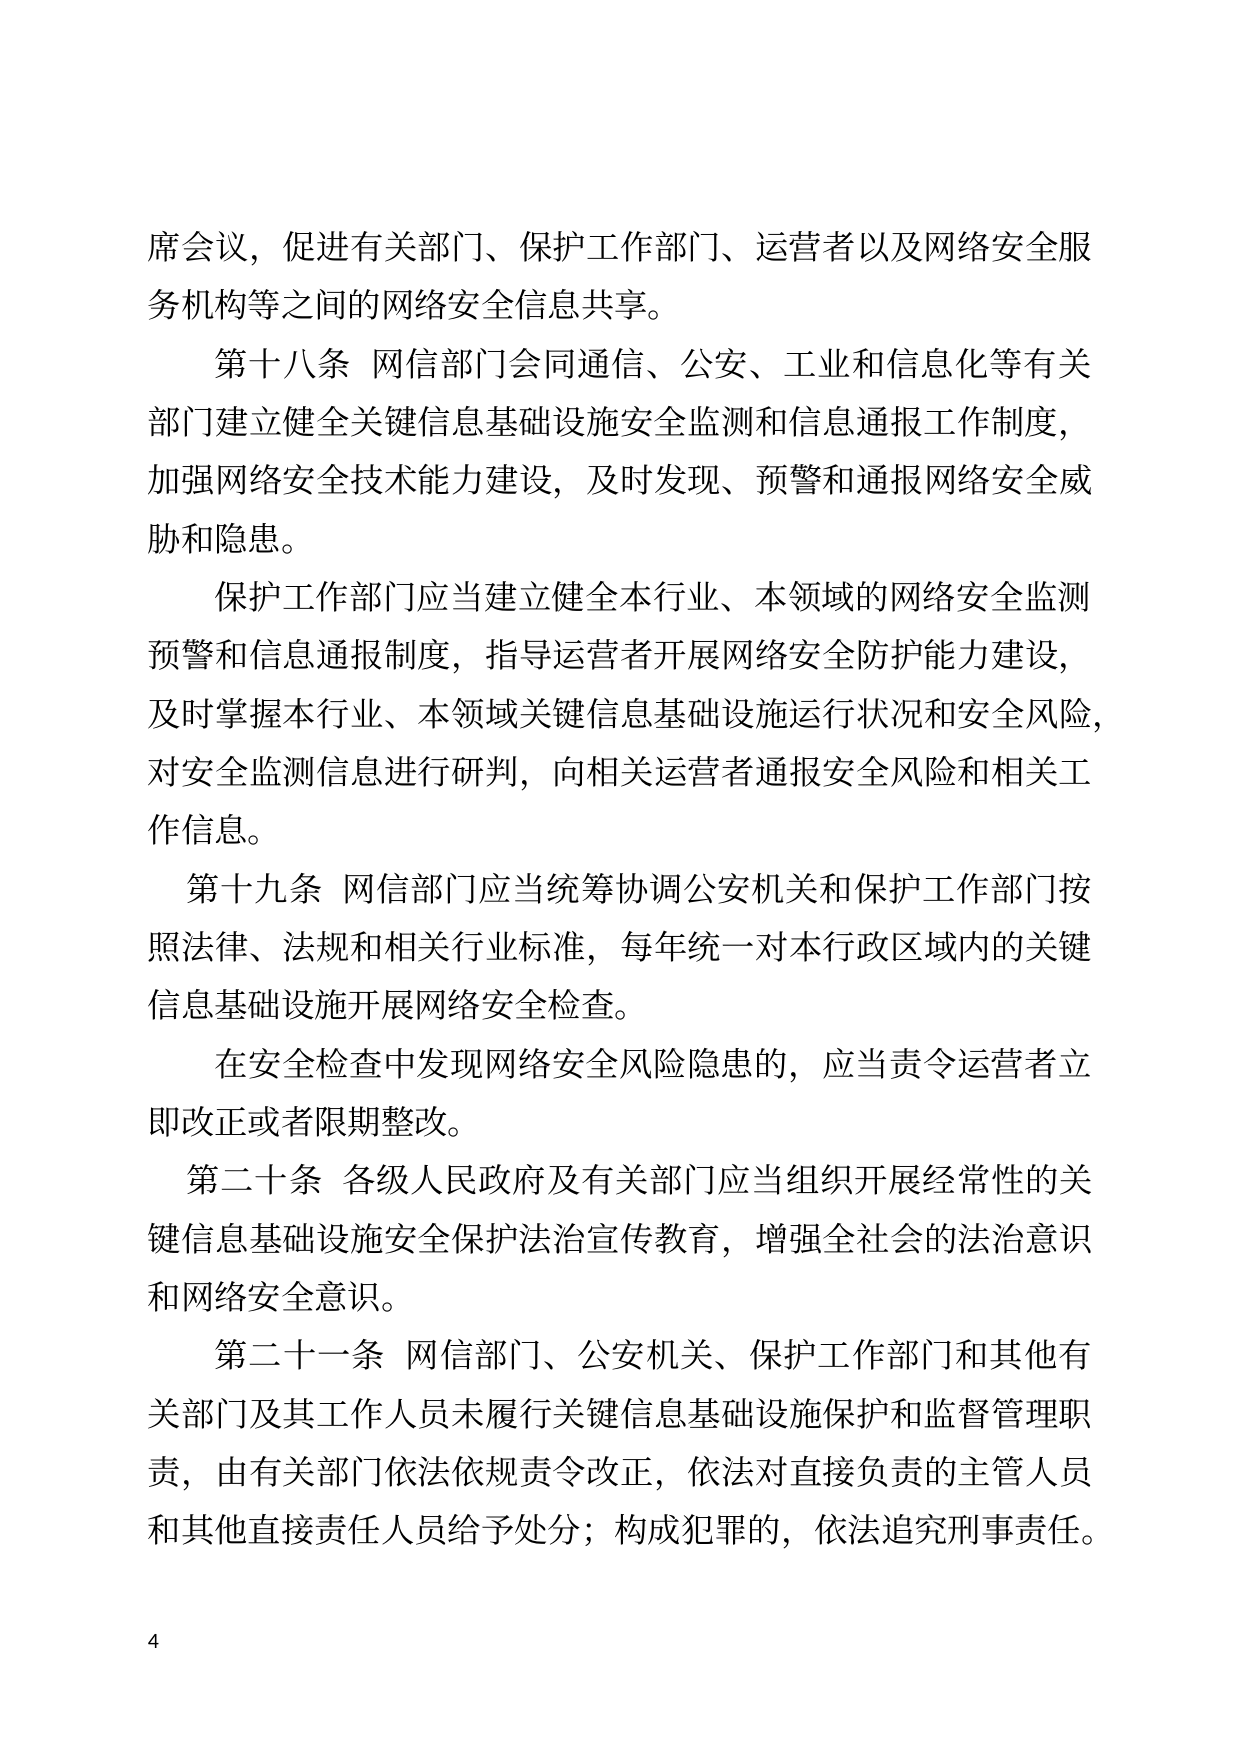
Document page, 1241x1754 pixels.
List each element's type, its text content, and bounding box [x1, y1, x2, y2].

text 保护工作部门应当建立健全本行业、本领域的网络安全监测预警和信息通报制度，指导运营者开展网络安全防护能力建设，及时掌握本行业、本领域关键信息基础设施运行状况和安全风险，对安全监测信息进行研判，向相关运营者通报安全风险和相关工作信息。 [148, 563, 1093, 854]
text 第二十一条 网信部门、公安机关、保护工作部门和其他有关部门及其工作人员未履行关键信息基础设施保护和监督管理职责，由有关部门依法依规责令改正，依法对直接负责的主管人员和其他直接责任人员给予处分；构成犯罪的，依法追究刑事责任。 [148, 1321, 1093, 1554]
text 第十九条 网信部门应当统筹协调公安机关和保护工作部门按照法律、法规和相关行业标准，每年统一对本行政区域内的关键信息基础设施开展网络安全检查。 [148, 854, 1093, 1029]
text 第二十条 各级人民政府及有关部门应当组织开展经常性的关键信息基础设施安全保护法治宣传教育，增强全社会的法治意识和网络安全意识。 [148, 1146, 1093, 1321]
text 在安全检查中发现网络安全风险隐患的，应当责令运营者立即改正或者限期整改。 [148, 1029, 1093, 1146]
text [148, 213, 1093, 329]
text 第十八条 网信部门会同通信、公安、工业和信息化等有关部门建立健全关键信息基础设施安全监测和信息通报工作制度，加强网络安全技术能力建设，及时发现、预警和通报网络安全威胁和隐患。 [148, 329, 1093, 563]
